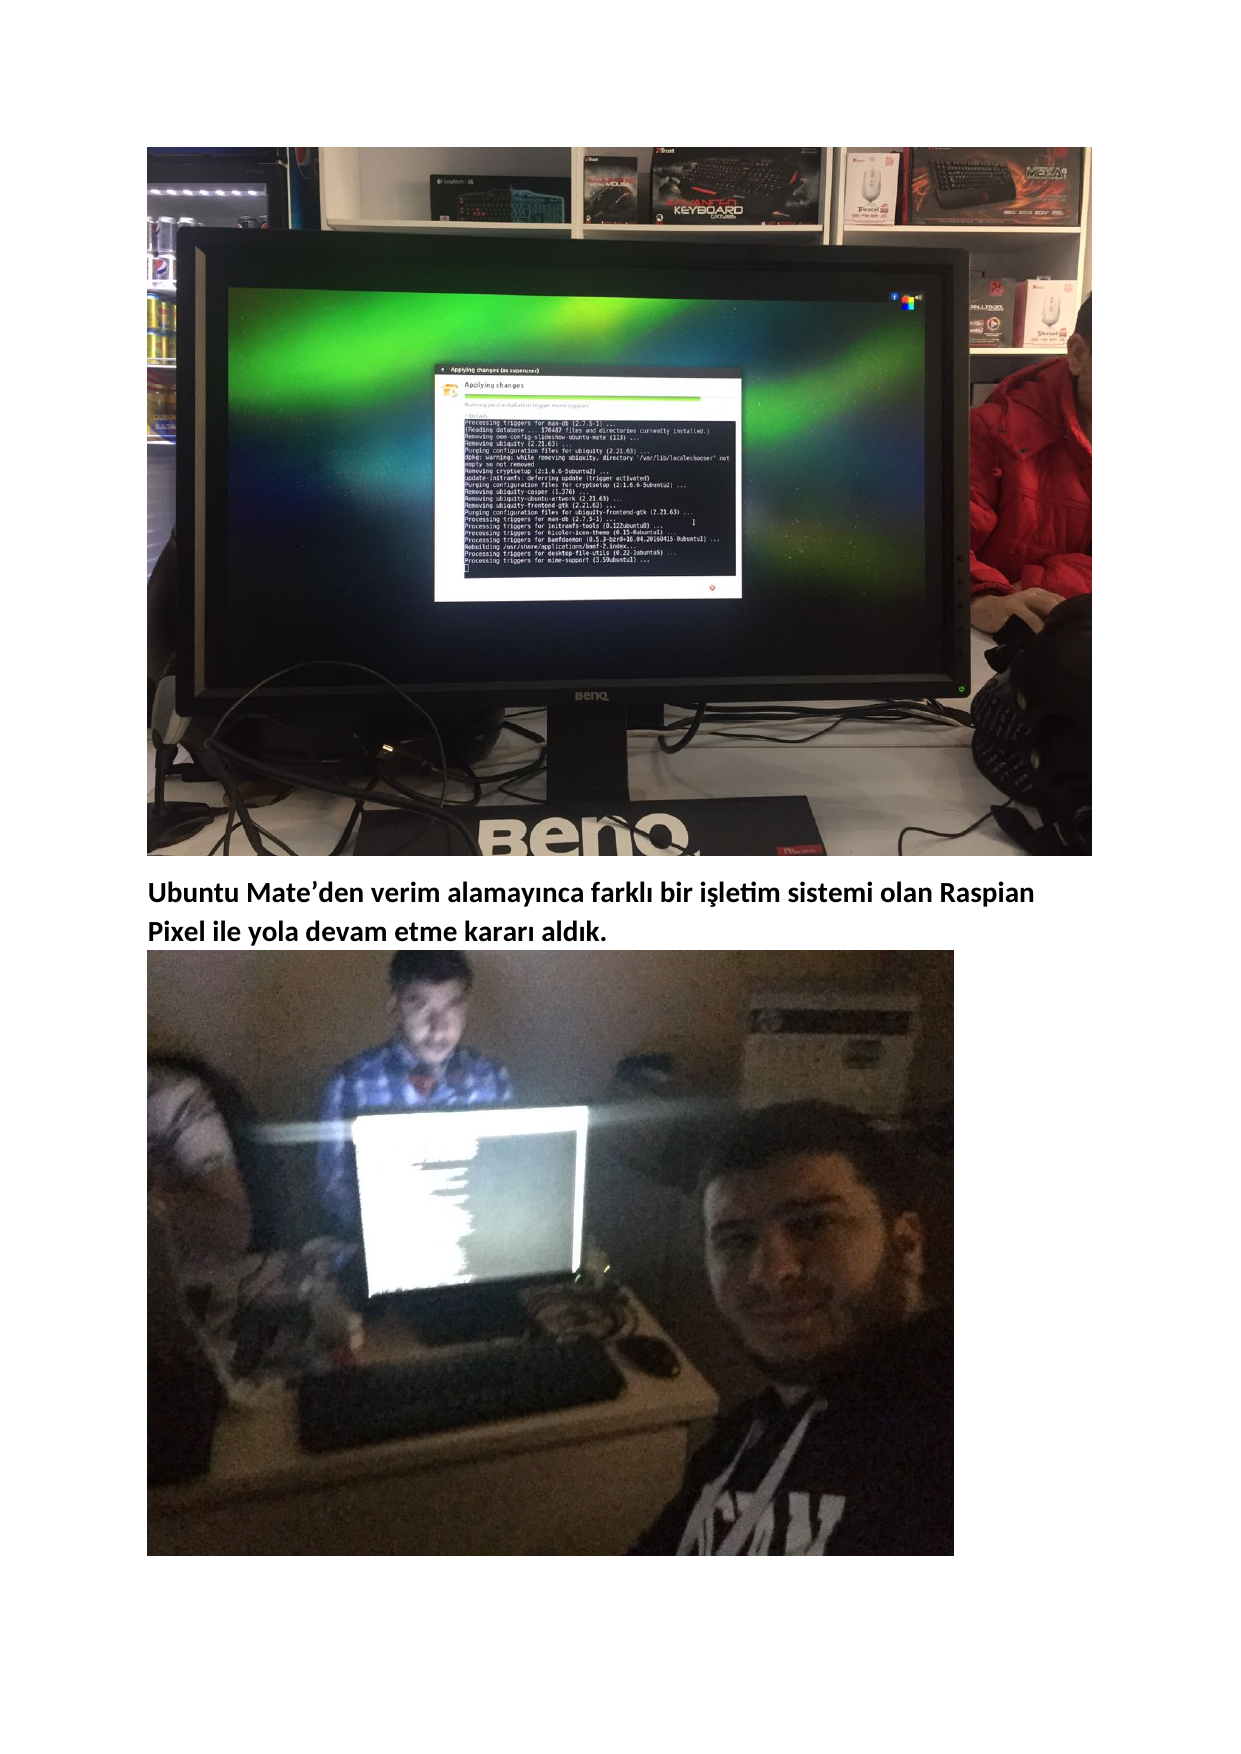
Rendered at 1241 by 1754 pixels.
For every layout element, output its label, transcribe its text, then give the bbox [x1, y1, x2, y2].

picture [147, 950, 954, 1556]
picture [147, 147, 1092, 856]
